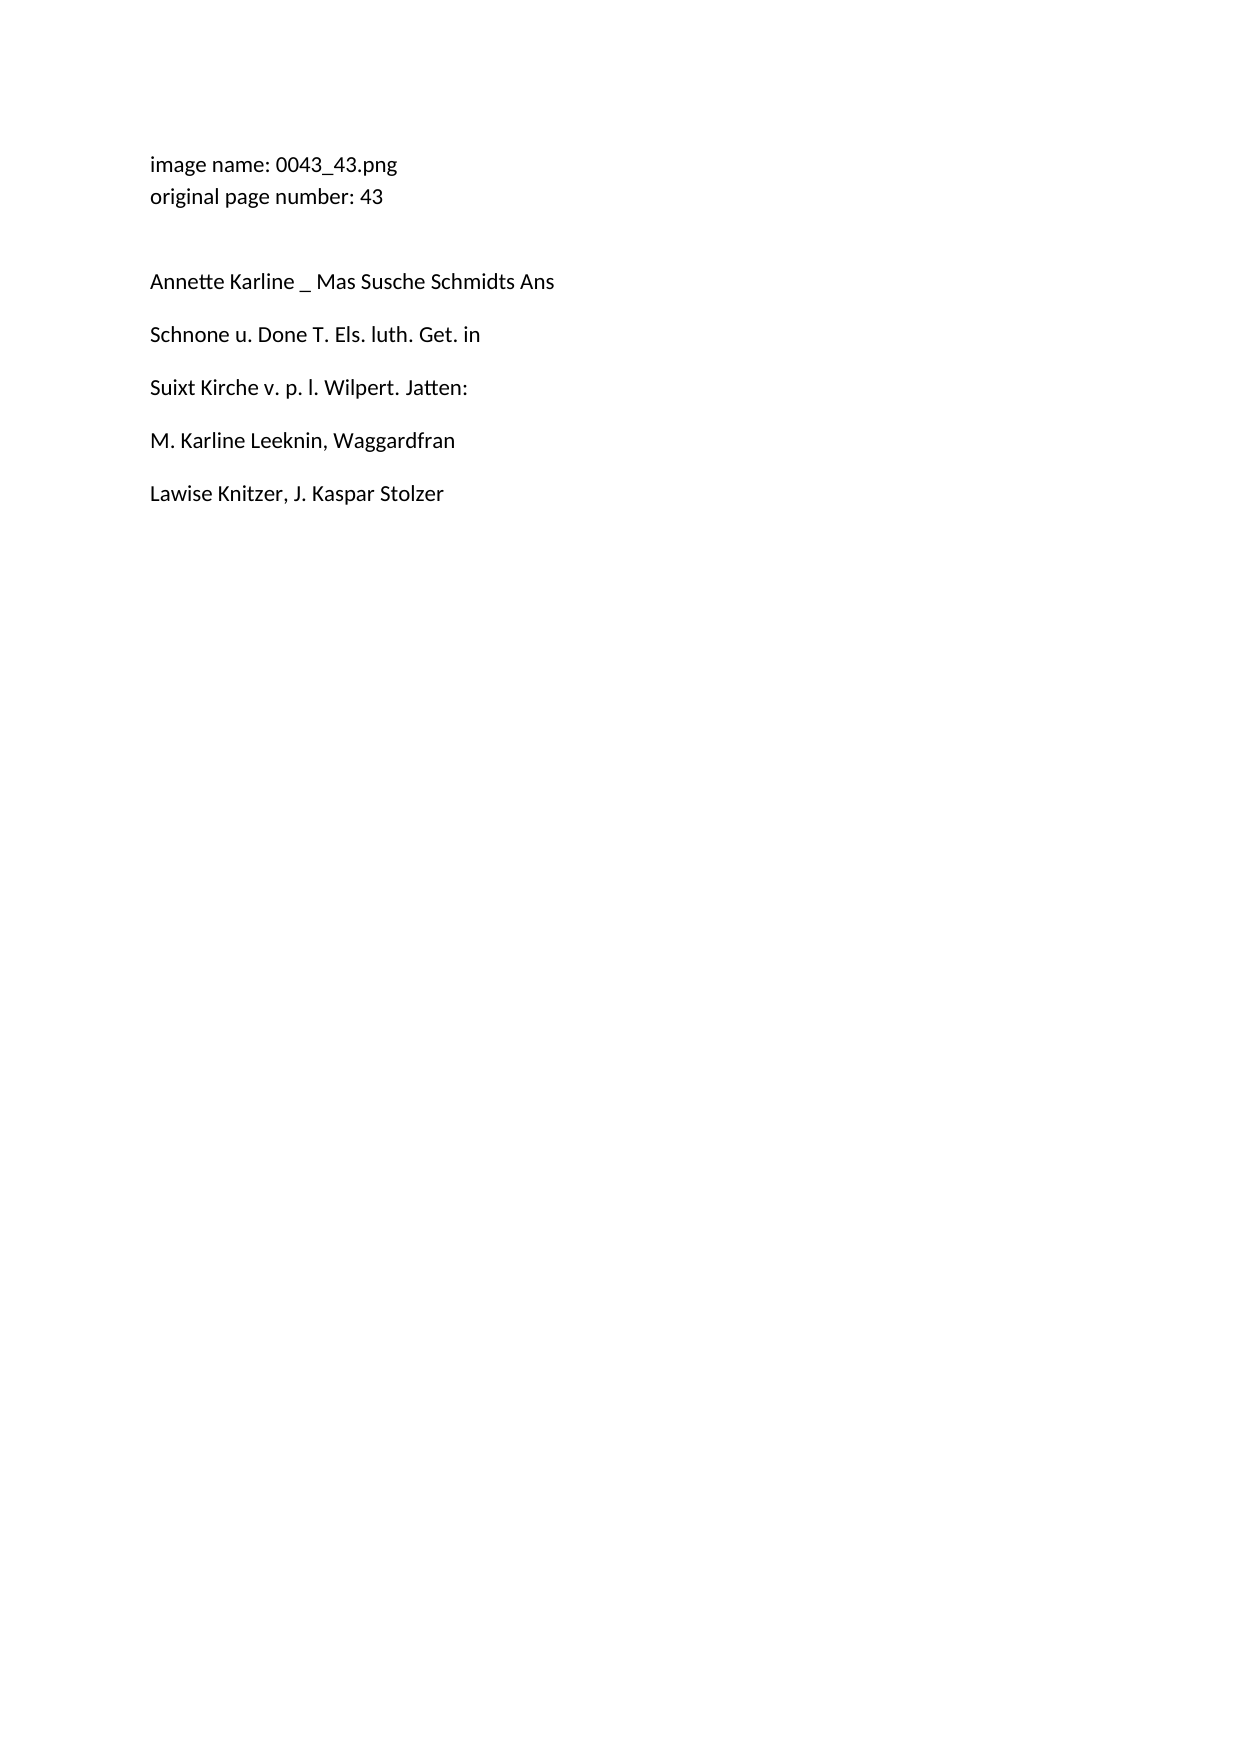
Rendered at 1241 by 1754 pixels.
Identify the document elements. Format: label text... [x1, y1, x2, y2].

text Schnone u. Done T. Els. luth. Get. in [150, 320, 1090, 348]
text image name: 0043_43.png original page number: 43 [150, 150, 1090, 242]
text Suixt Kirche v. p. l. Wilpert. Jatten: [150, 373, 1090, 401]
text Lawise Knitzer, J. Kaspar Stolzer [150, 479, 1090, 507]
text Annette Karline _ Mas Susche Schmidts Ans [150, 267, 1090, 295]
text M. Karline Leeknin, Waggardfran [150, 426, 1090, 454]
